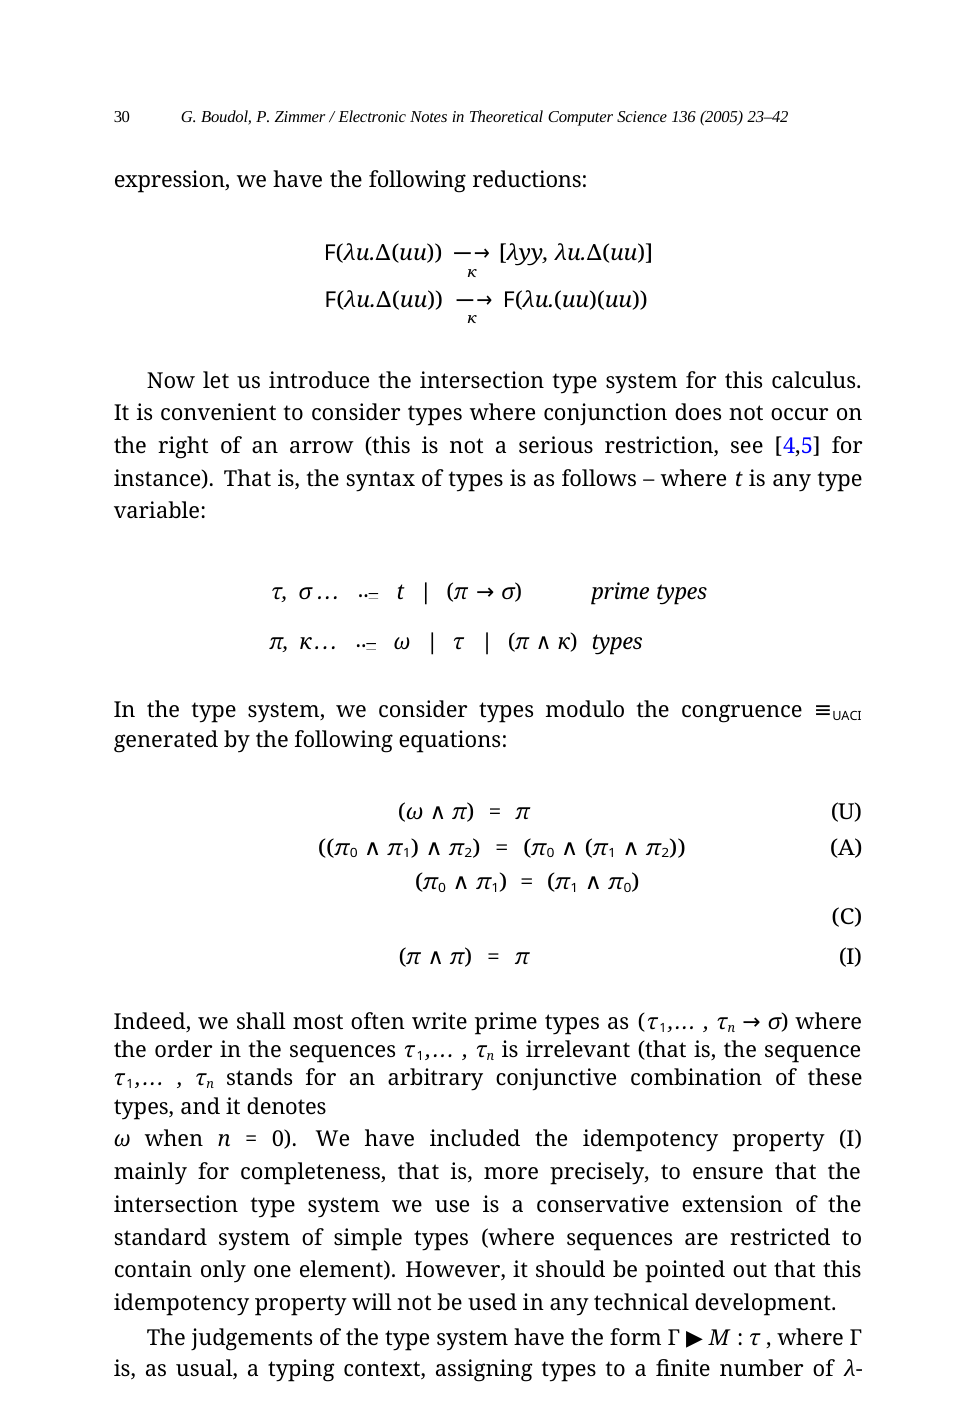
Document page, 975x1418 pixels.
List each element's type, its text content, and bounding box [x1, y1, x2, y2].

text ((π0 ∧ π1) ∧ π2) = (π0 ∧ (π1 ∧ π2)) (A) (π0 ∧ π1) = (π1 ∧ π0) (C) [316, 831, 862, 931]
picture [368, 593, 379, 599]
text π, κ... .. ω | τ | (π ∧ κ) types [269, 624, 919, 656]
picture [366, 643, 376, 650]
text F(λu.∆(uu)) −→ F(λu.(uu)(uu)) [102, 284, 869, 313]
text τ, σ ... .. t | (π → σ) prime types [271, 574, 919, 605]
text expression, we have the following reductions: [113, 164, 919, 193]
text κ [172, 267, 772, 280]
text κ [172, 313, 772, 327]
text In the type system, we consider types modulo the congruence ≡UACI generated by the following equations: [113, 694, 862, 754]
text Indeed, we shall most often write prime types as (τ1,... , τn → σ) where the order in the sequences τ1,... , τn is irrelevant (that is, the sequence τ1,... , τn stands for an arbitrary conjunctive combination of these types, and it denotes [113, 1007, 862, 1121]
text (π ∧ π) = π (I) [102, 941, 862, 970]
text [113, 1322, 862, 1383]
text F(λu.∆(uu)) −→ [λyy, λu.∆(uu)] [102, 238, 874, 267]
text ω when n = 0). We have included the idempotency property (I) mainly for completeness, that is, more precisely, to ensure that the intersection type system we use is a conservative extension of the standard system of simple types (where sequences are restricted to contain only one element). However, it should be pointed out that this idempotency property will not be used in any technical development. [113, 1123, 862, 1317]
text (ω ∧ π) = π (U) [102, 796, 862, 826]
text Now let us introduce the intersection type system for this calculus. It is convenient to consider types where conjunction does not occur on the right of an arrow (this is not a serious restriction, see [4,5] for instance). That is, the syntax of types is as follows – where t is any type variable: [113, 364, 863, 525]
